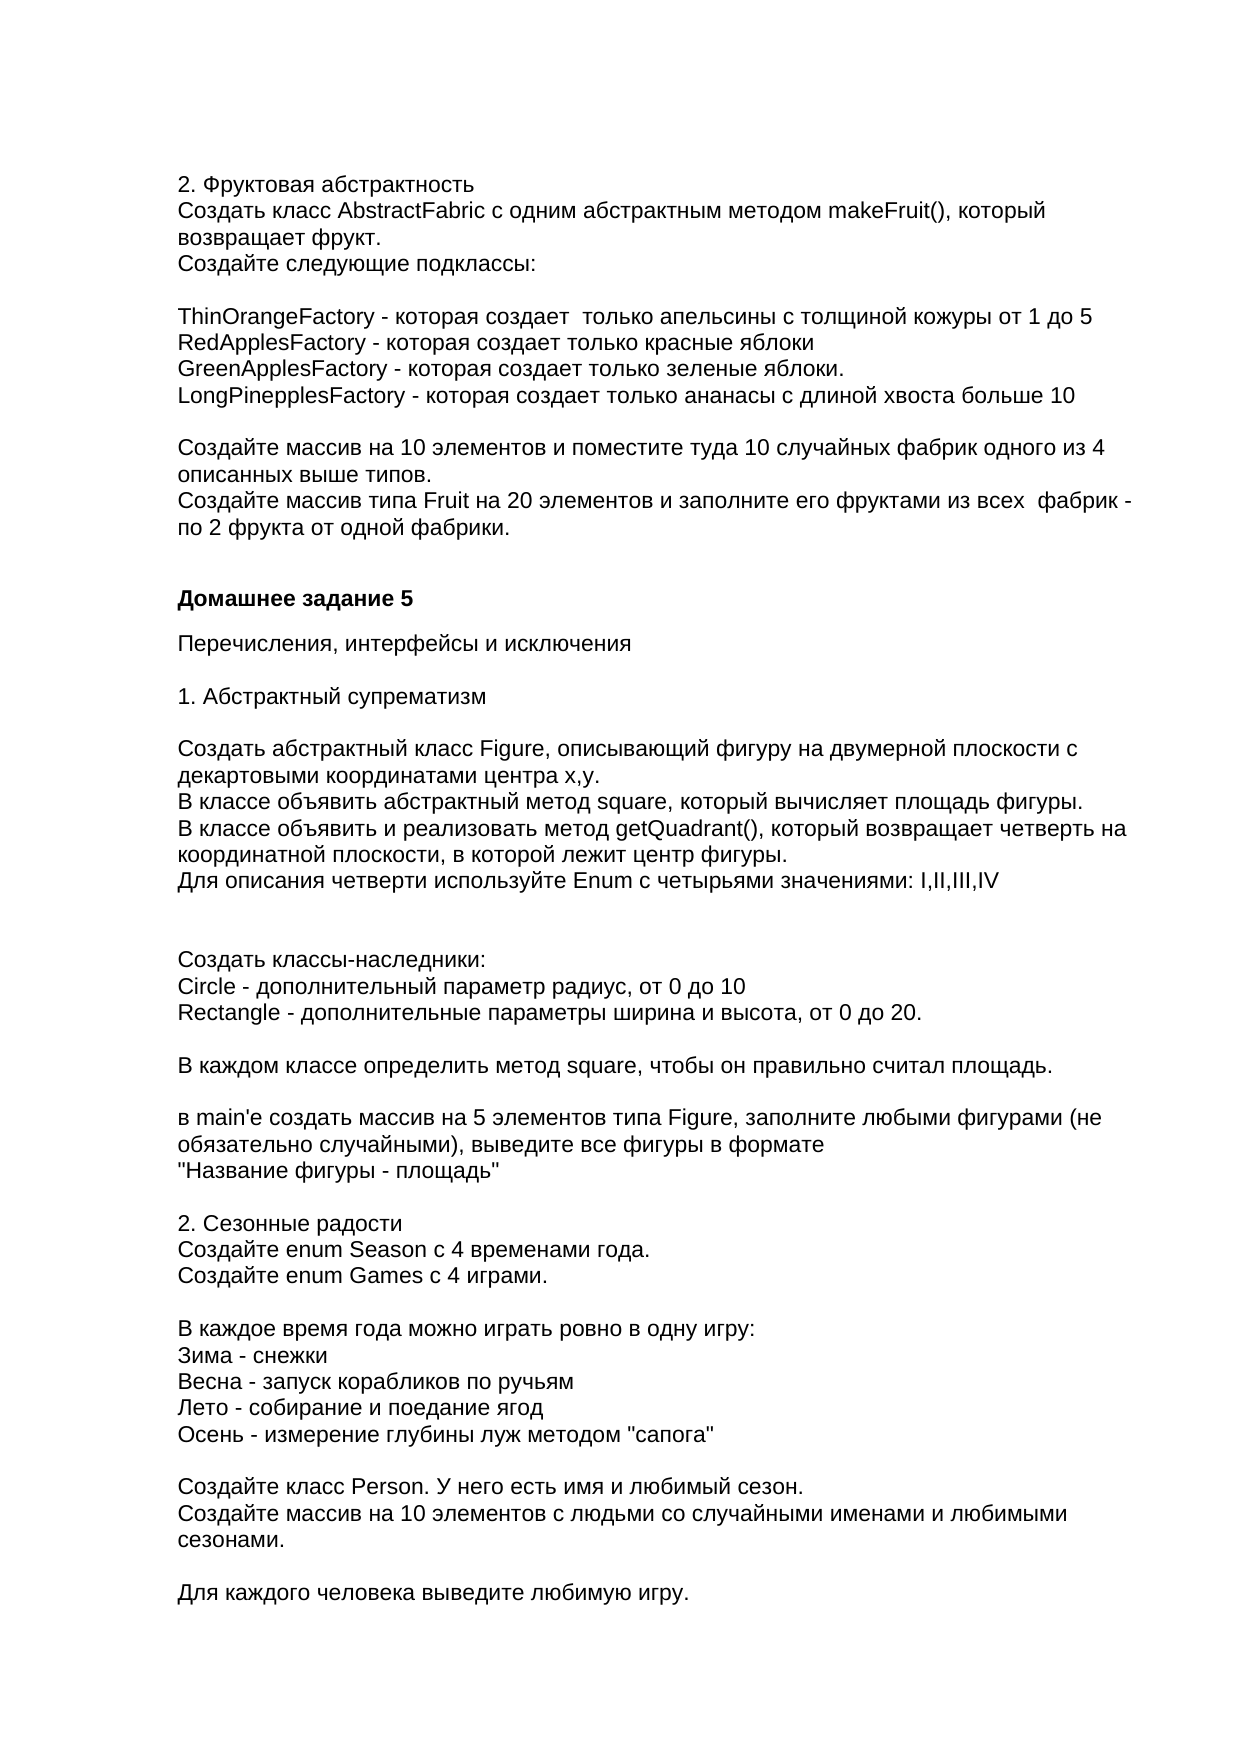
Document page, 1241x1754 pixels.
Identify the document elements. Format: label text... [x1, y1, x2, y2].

text Создайте enum Season с 4 временами года. [177, 1236, 1152, 1262]
text Перечисления, интерфейсы и исключения [177, 630, 1152, 656]
text Лето - собирание и поедание ягод [177, 1394, 1152, 1421]
text 2. Фруктовая абстрактность Создать класс AbstractFabric с одним абстрактным методом makeFruit(), который возвращает фрукт. Создайте следующие подклассы: [177, 144, 1152, 276]
text ThinOrangeFactory - которая создает только апельсины с толщиной кожуры от 1 до 5 RedApplesFactory - которая создает только красные яблоки GreenApplesFactory - которая создает только зеленые яблоки. LongPinepplesFactory - которая создает только ананасы с длиной хвоста больше 10 [177, 303, 1152, 408]
text В каждое время года можно играть ровно в одну игру: [177, 1315, 1152, 1342]
text Rectangle - дополнительные параметры ширина и высота, от 0 до 20. [177, 999, 1152, 1025]
text Осень - измерение глубины луж методом "сапога" [177, 1421, 1152, 1447]
text Зима - снежки [177, 1342, 1152, 1368]
text Создайте массив на 10 элементов и поместите туда 10 случайных фабрик одного из 4 описанных выше типов. Создайте массив типа Fruit на 20 элементов и заполните его фруктами из всех фабрик - по 2 фрукта от одной фабрики. [177, 434, 1152, 540]
text Создать абстрактный класс Figure, описывающий фигуру на двумерной плоскости с декартовыми координатами центра x,y. [177, 735, 1152, 788]
text в main'e создать массив на 5 элементов типа Figure, заполните любыми фигурами (не обязательно случайными), выведите все фигуры в формате [177, 1104, 1152, 1157]
text Circle - дополнительный параметр радиус, от 0 до 10 [177, 973, 1152, 999]
text Весна - запуск корабликов по ручьям [177, 1368, 1152, 1394]
text Создайте enum Games с 4 играми. [177, 1262, 1152, 1289]
text Создать классы-наследники: [177, 946, 1152, 973]
text В классе объявить и реализовать метод getQuadrant(), который возвращает четверть на координатной плоскости, в которой лежит центр фигуры. [177, 814, 1152, 867]
text Создайте класс Person. У него есть имя и любимый сезон. [177, 1473, 1152, 1500]
text В классе объявить абстрактный метод square, который вычисляет площадь фигуры. [177, 788, 1152, 814]
text Создайте массив на 10 элементов с людьми со случайными именами и любимыми сезонами. [177, 1500, 1152, 1552]
text Домашнее задание 5 [177, 585, 1152, 611]
text 1. Абстрактный супрематизм [177, 683, 1152, 709]
text Для описания четверти используйте Enum с четырьями значениями: I,II,III,IV [177, 867, 1152, 893]
text Для каждого человека выведите любимую игру. [177, 1579, 1152, 1605]
text "Название фигуры - площадь" [177, 1157, 1152, 1183]
text 2. Сезонные радости [177, 1210, 1152, 1236]
text В каждом классе определить метод square, чтобы он правильно считал площадь. [177, 1052, 1152, 1078]
